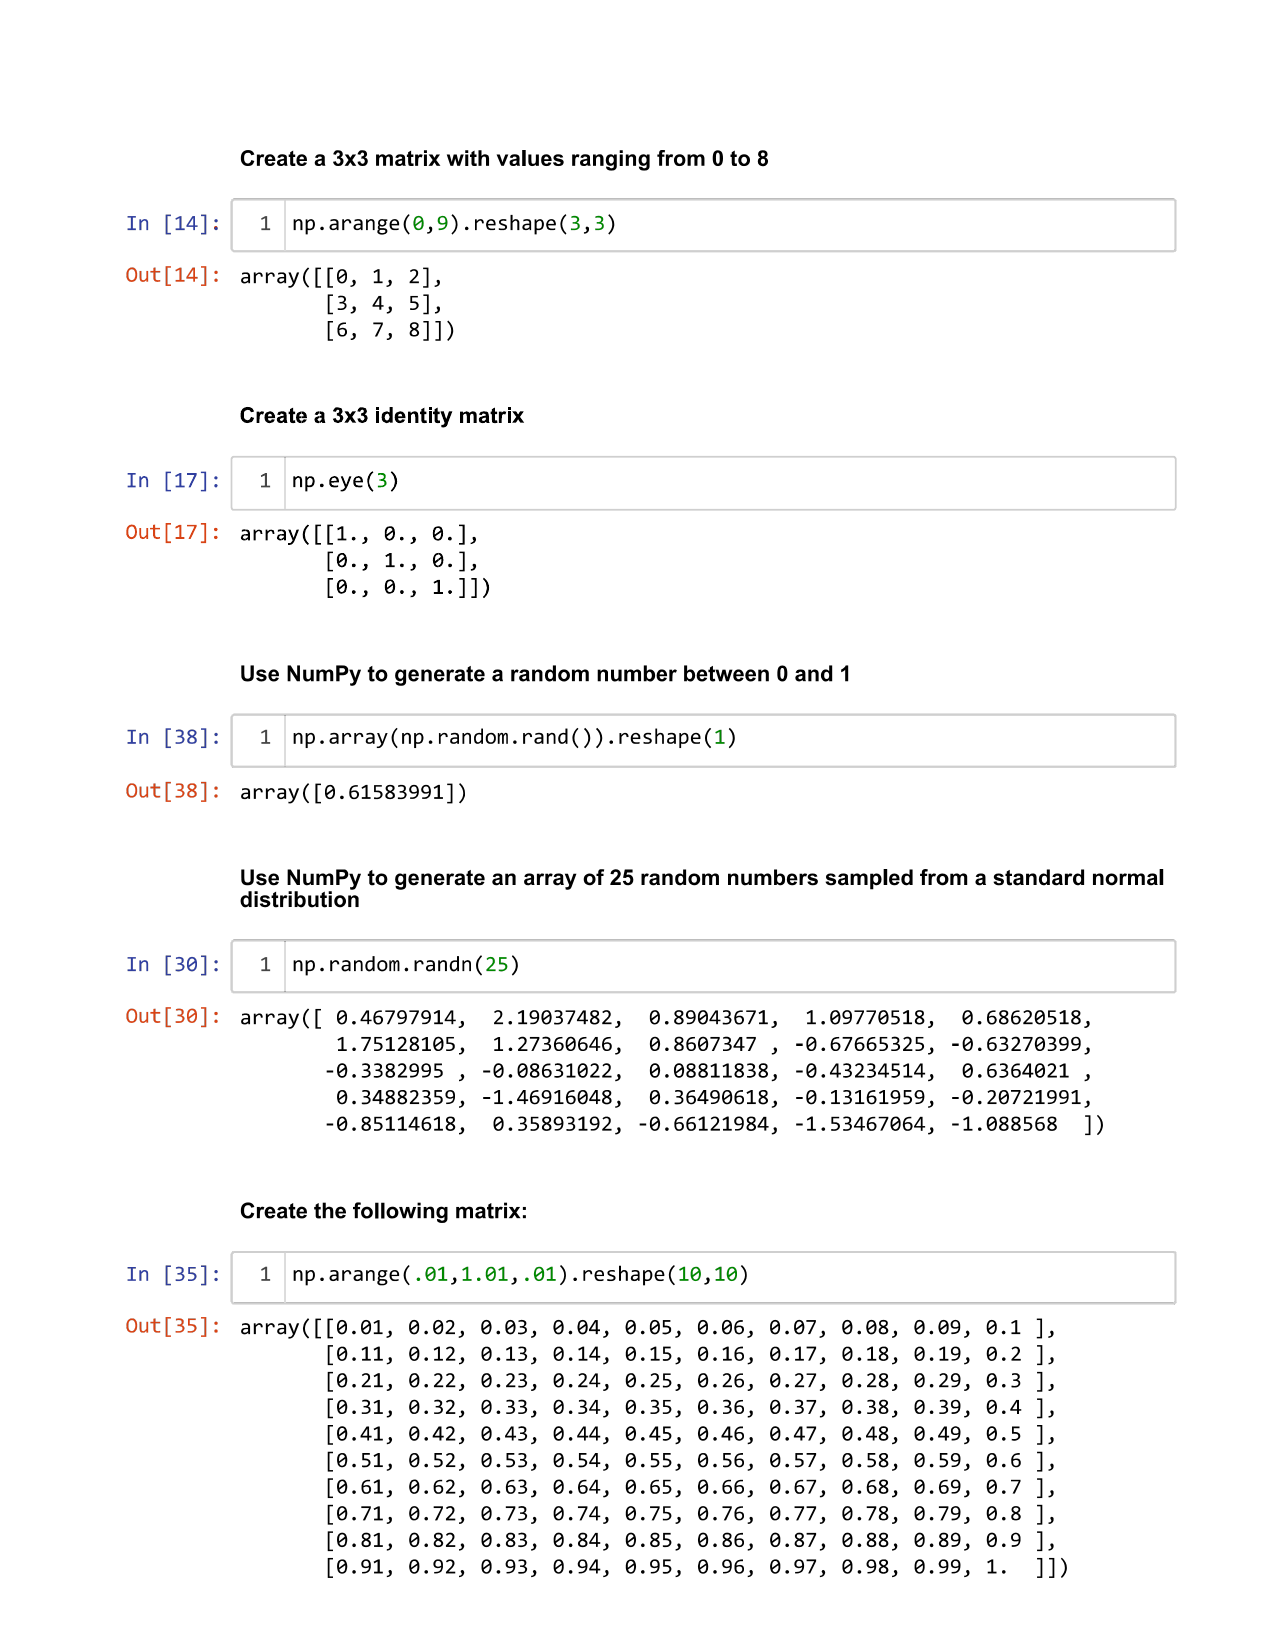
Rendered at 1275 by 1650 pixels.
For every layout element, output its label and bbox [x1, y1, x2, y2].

picture [233, 458, 284, 508]
picture [286, 458, 1174, 508]
picture [125, 150, 1177, 1578]
